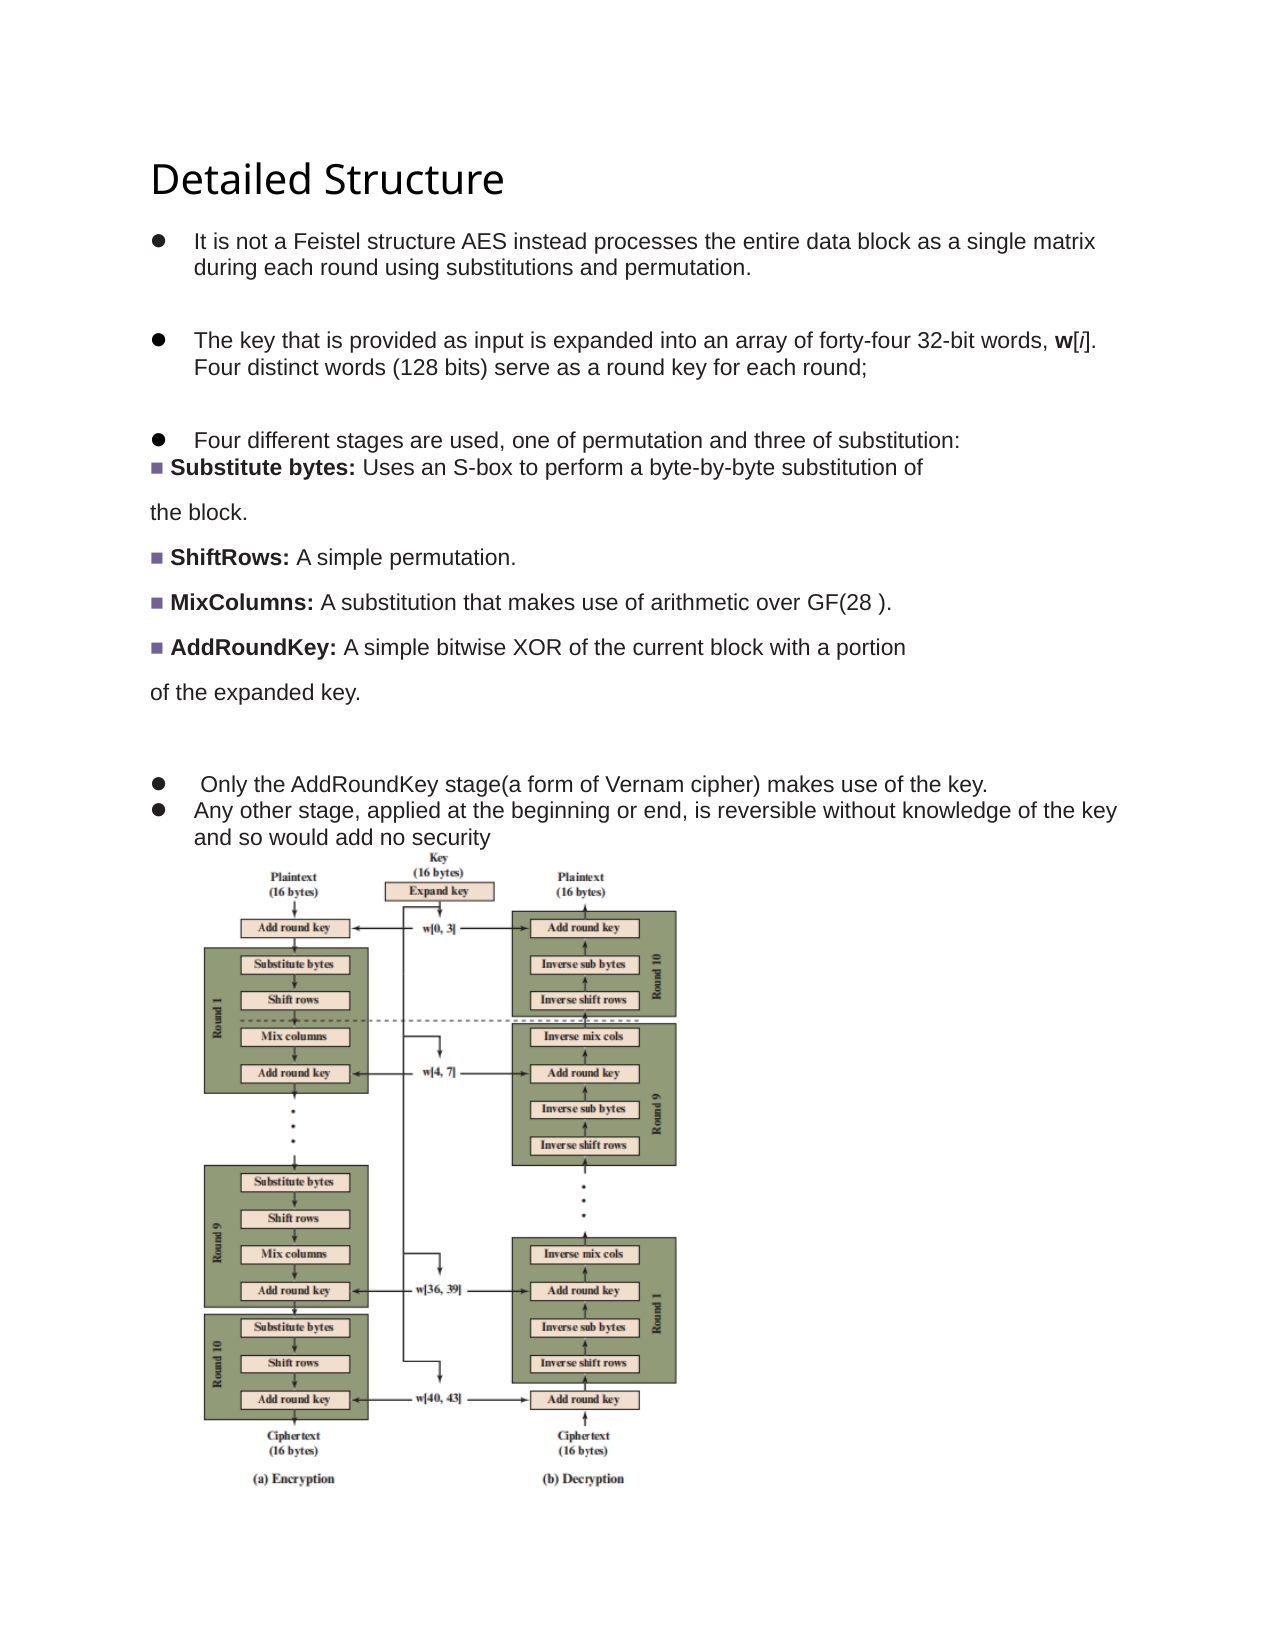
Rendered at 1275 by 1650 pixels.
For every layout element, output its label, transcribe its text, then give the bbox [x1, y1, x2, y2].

text of the expanded key. [150, 679, 1125, 705]
text ■ MixColumns: A substitution that makes use of arithmetic over GF(28 ). [150, 589, 1125, 615]
list Four different stages are used, one of permutation and three of substitution: [150, 427, 1125, 453]
text Detailed Structure [150, 150, 1125, 207]
list Only the AddRoundKey stage(a form of Vernam cipher) makes use of the key. [150, 771, 1125, 797]
text the block. [150, 498, 1125, 525]
list Any other stage, applied at the beginning or end, is reversible without knowledge of the key and so would add no security [150, 797, 1125, 850]
text ■ Substitute bytes: Uses an S-box to perform a byte-by-byte substitution of [150, 453, 1125, 480]
text ■ ShiftRows: A simple permutation. [150, 544, 1125, 570]
picture [156, 850, 695, 1489]
list It is not a Feistel structure AES instead processes the entire data block as a single matrix during each round using substitutions and permutation. [150, 228, 1125, 281]
list The key that is provided as input is expanded into an array of forty-four 32-bit words, w[i]. Four distinct words (128 bits) serve as a round key for each round; [150, 327, 1125, 380]
text ■ AddRoundKey: A simple bitwise XOR of the current block with a portion [150, 634, 1125, 660]
